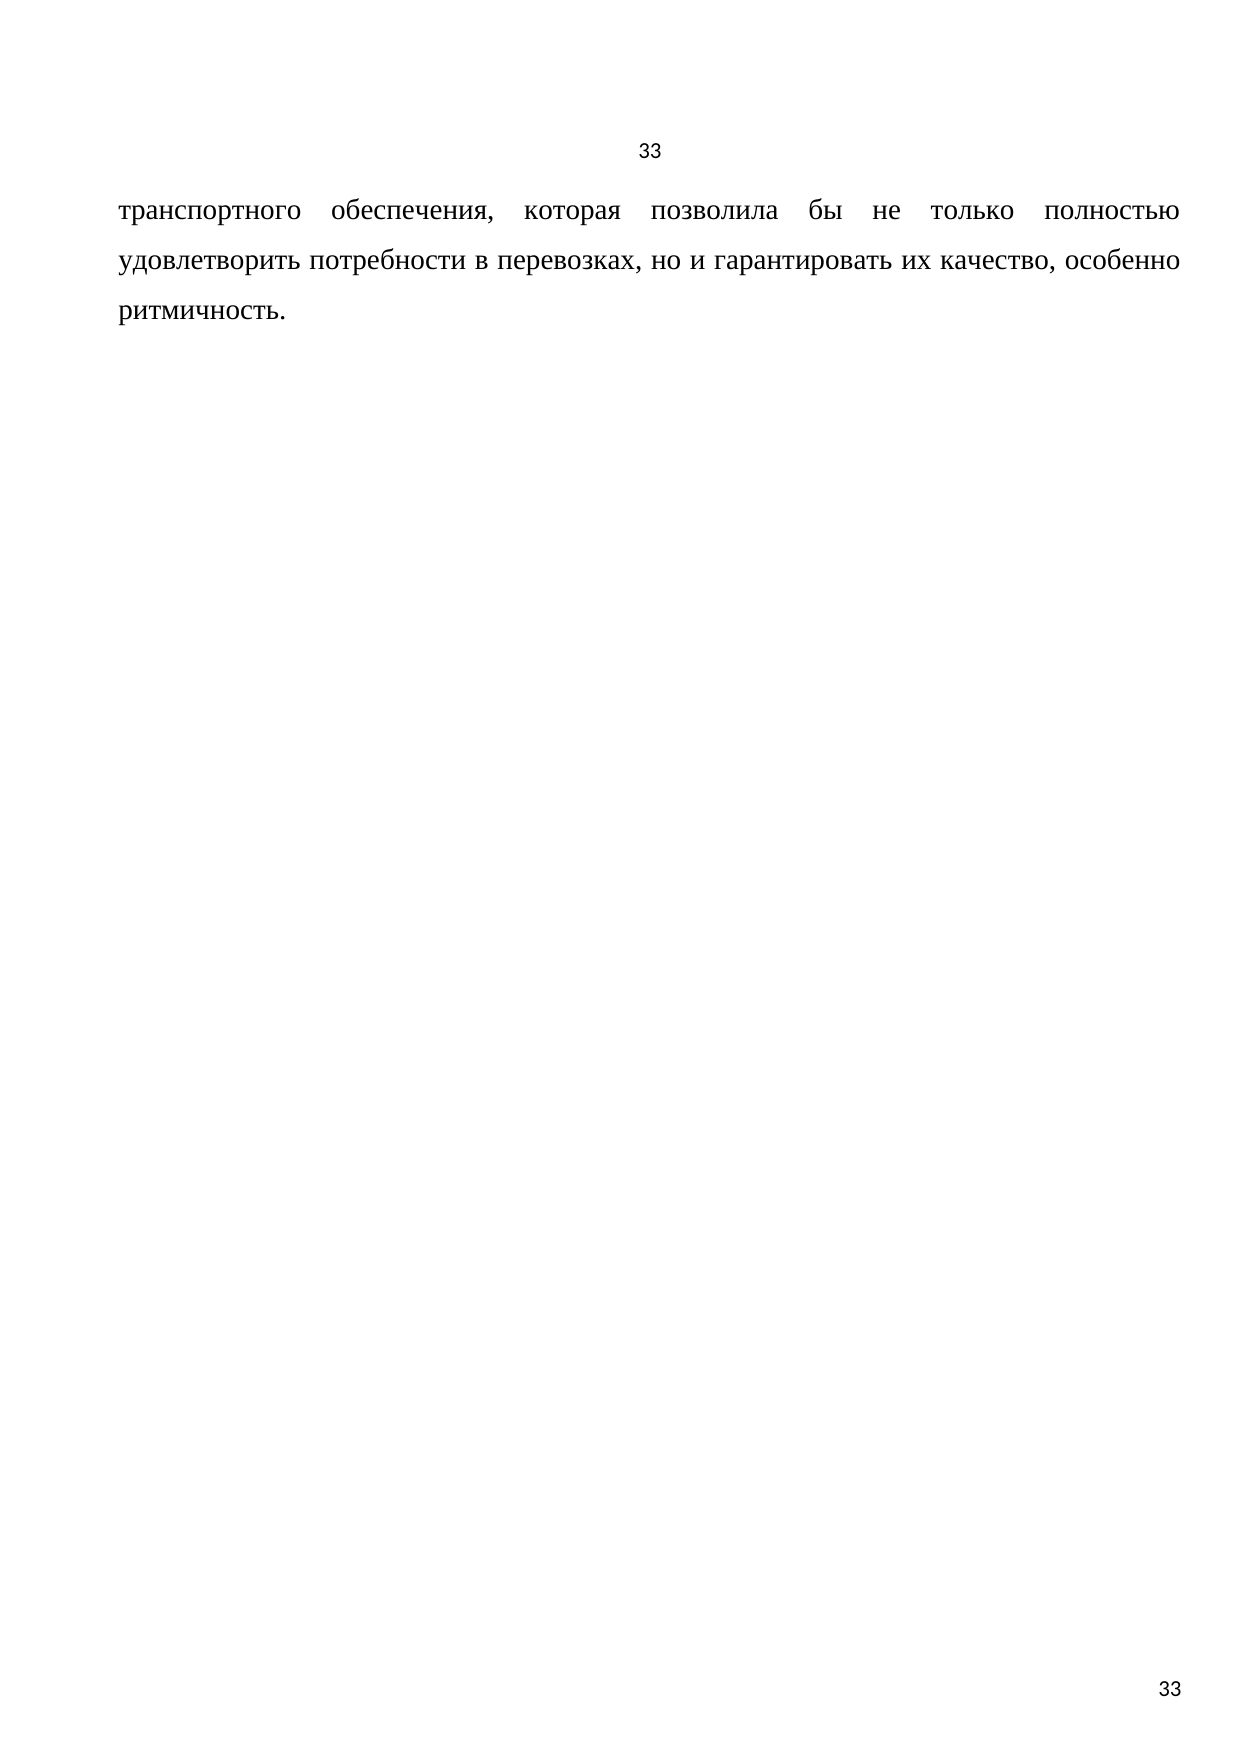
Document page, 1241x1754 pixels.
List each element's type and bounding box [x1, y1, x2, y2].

text [118, 192, 1181, 326]
